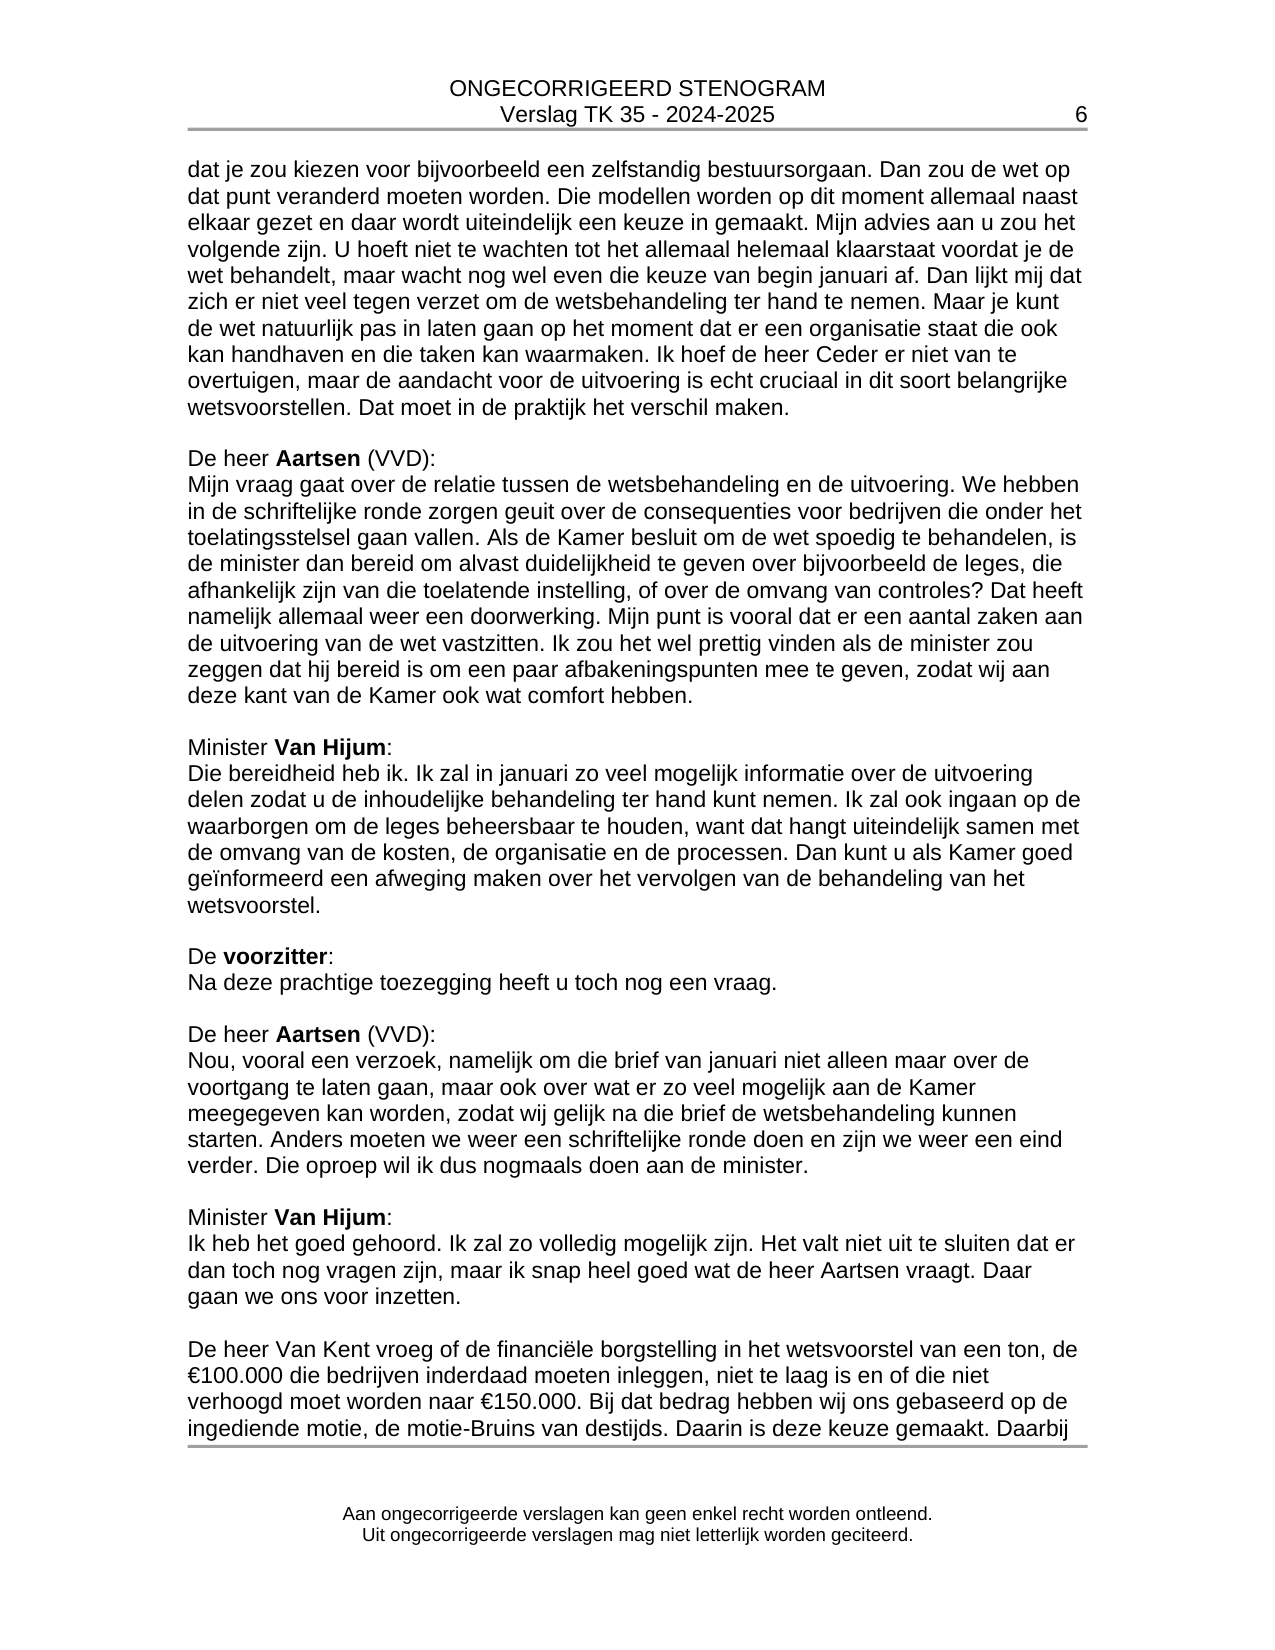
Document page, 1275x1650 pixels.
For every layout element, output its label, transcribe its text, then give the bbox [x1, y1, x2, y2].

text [187, 156, 1087, 420]
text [187, 1204, 1087, 1441]
text De voorzitter: Na deze prachtige toezegging heeft u toch nog een vraag. [187, 943, 1087, 996]
text Minister Van Hijum: Die bereidheid heb ik. Ik zal in januari zo veel mogelijk informatie over de uitvoering delen zodat u de inhoudelijke behandeling ter hand kunt nemen. Ik zal ook ingaan op de waarborgen om de leges beheersbaar te houden, want dat hangt uiteindelijk samen met de omvang van de kosten, de organisatie en de processen. Dan kunt u als Kamer goed geïnformeerd een afweging maken over het vervolgen van de behandeling van het wetsvoorstel. [187, 733, 1087, 918]
text De heer Aartsen (VVD): Nou, vooral een verzoek, namelijk om die brief van januari niet alleen maar over de voortgang te laten gaan, maar ook over wat er zo veel mogelijk aan de Kamer meegegeven kan worden, zodat wij gelijk na die brief de wetsbehandeling kunnen starten. Anders moeten we weer een schriftelijke ronde doen en zijn we weer een eind verder. Die oproep wil ik dus nogmaals doen aan de minister. [187, 1021, 1087, 1179]
text De heer Aartsen (VVD): Mijn vraag gaat over de relatie tussen de wetsbehandeling en de uitvoering. We hebben in de schriftelijke ronde zorgen geuit over de consequenties voor bedrijven die onder het toelatingsstelsel gaan vallen. Als de Kamer besluit om de wet spoedig te behandelen, is de minister dan bereid om alvast duidelijkheid te geven over bijvoorbeeld de leges, die afhankelijk zijn van die toelatende instelling, of over de omvang van controles? Dat heeft namelijk allemaal weer een doorwerking. Mijn punt is vooral dat er een aantal zaken aan de uitvoering van de wet vastzitten. Ik zou het wel prettig vinden als de minister zou zeggen dat hij bereid is om een paar afbakeningspunten mee te geven, zodat wij aan deze kant van de Kamer ook wat comfort hebben. [187, 445, 1087, 708]
